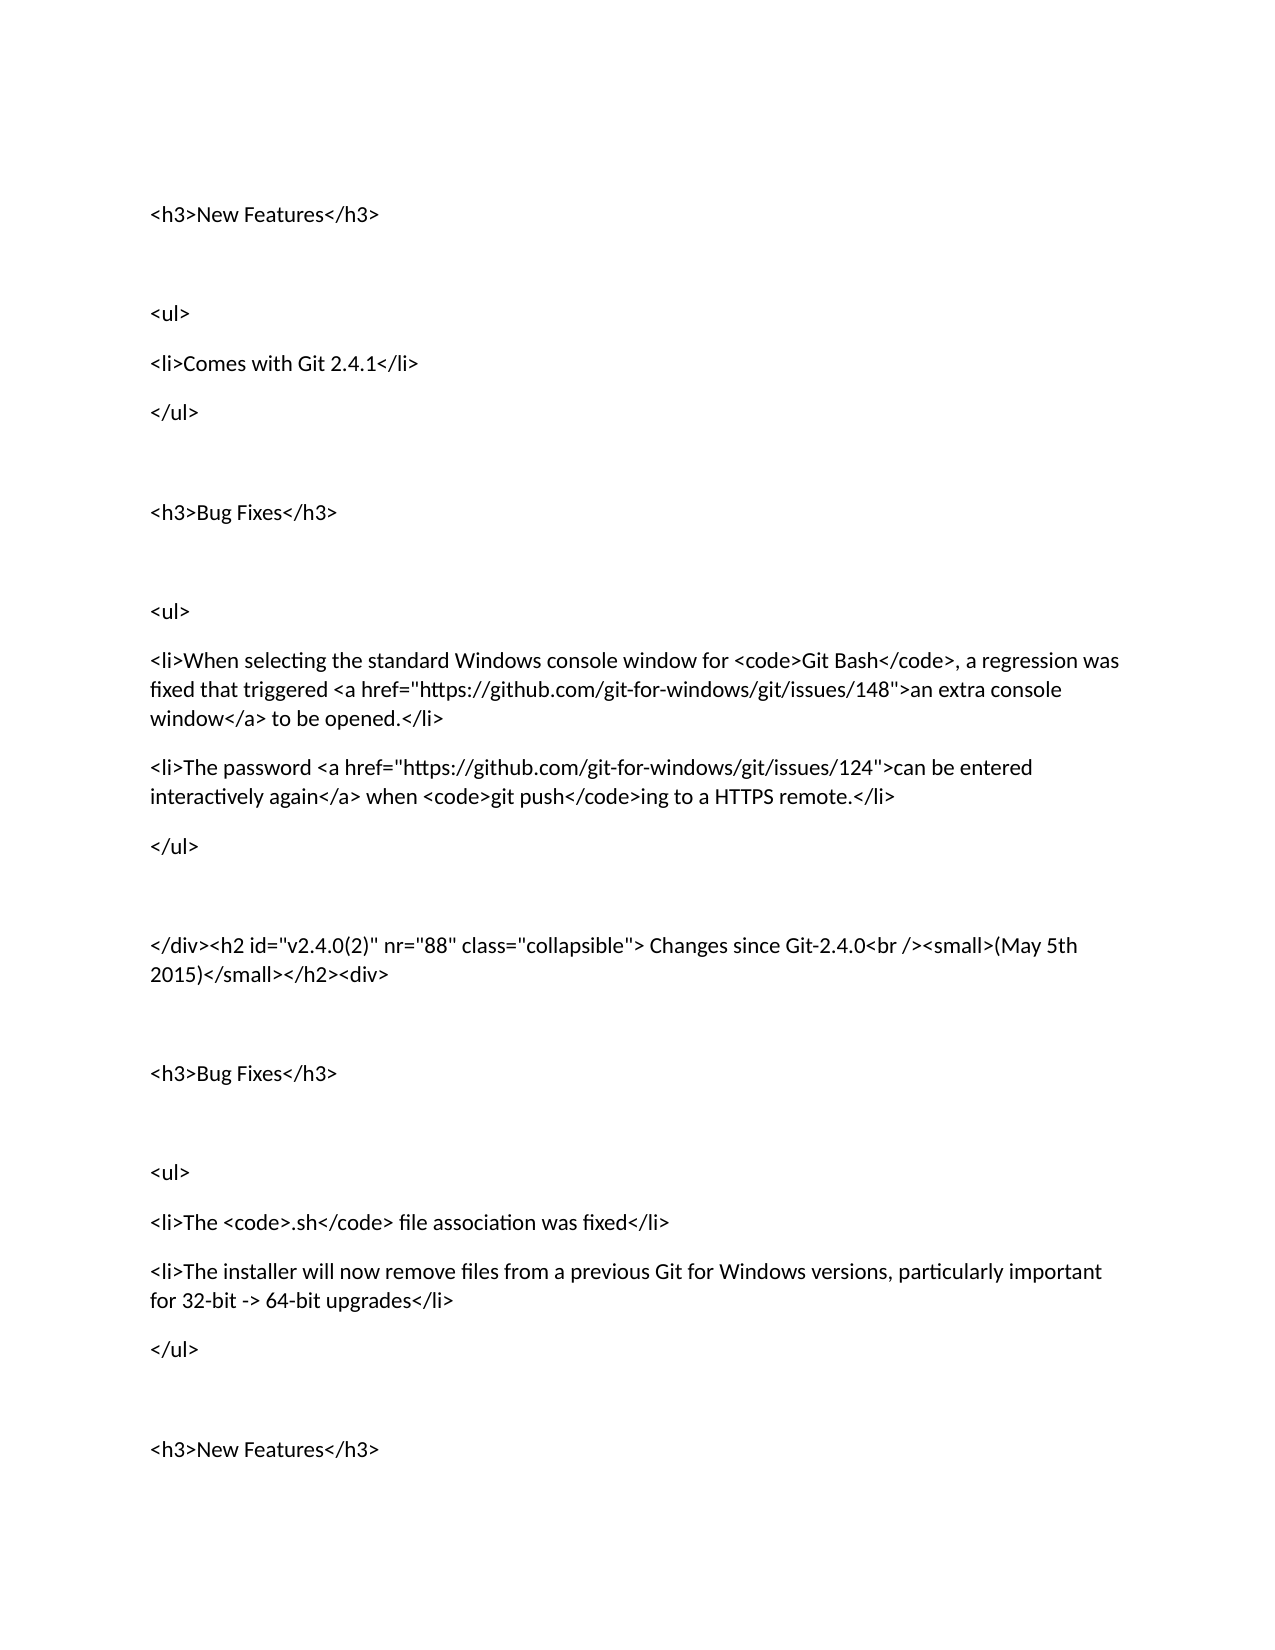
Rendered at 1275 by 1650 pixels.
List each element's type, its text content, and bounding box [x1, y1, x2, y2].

text <h3>Bug Fixes</h3> [150, 497, 1125, 526]
text <li>The installer will now remove files from a previous Git for Windows versions, particularly important for 32-bit -> 64-bit upgrades</li> [150, 1257, 1125, 1314]
text <h3>Bug Fixes</h3> [150, 1058, 1125, 1087]
text <li>The password <a href="https://github.com/git-for-windows/git/issues/124">can be entered interactively again</a> when <code>git push</code>ing to a HTTPS remote.</li> [150, 753, 1125, 810]
text </div><h2 id="v2.4.0(2)" nr="88" class="collapsible"> Changes since Git-2.4.0<br /><small>(May 5th 2015)</small></h2><div> [150, 930, 1125, 988]
text <h3>New Features</h3> [150, 1434, 1125, 1463]
text <ul> [150, 1157, 1125, 1186]
text </ul> [150, 398, 1125, 427]
text </ul> [150, 1335, 1125, 1364]
text </ul> [150, 831, 1125, 860]
text <li>Comes with Git 2.4.1</li> [150, 348, 1125, 377]
text <ul> [150, 299, 1125, 327]
text <ul> [150, 596, 1125, 625]
text <li>The <code>.sh</code> file association was fixed</li> [150, 1207, 1125, 1236]
text <li>When selecting the standard Windows console window for <code>Git Bash</code>, a regression was fixed that triggered <a href="https://github.com/git-for-windows/git/issues/148">an extra console window</a> to be opened.</li> [150, 646, 1125, 732]
text <h3>New Features</h3> [150, 199, 1125, 228]
